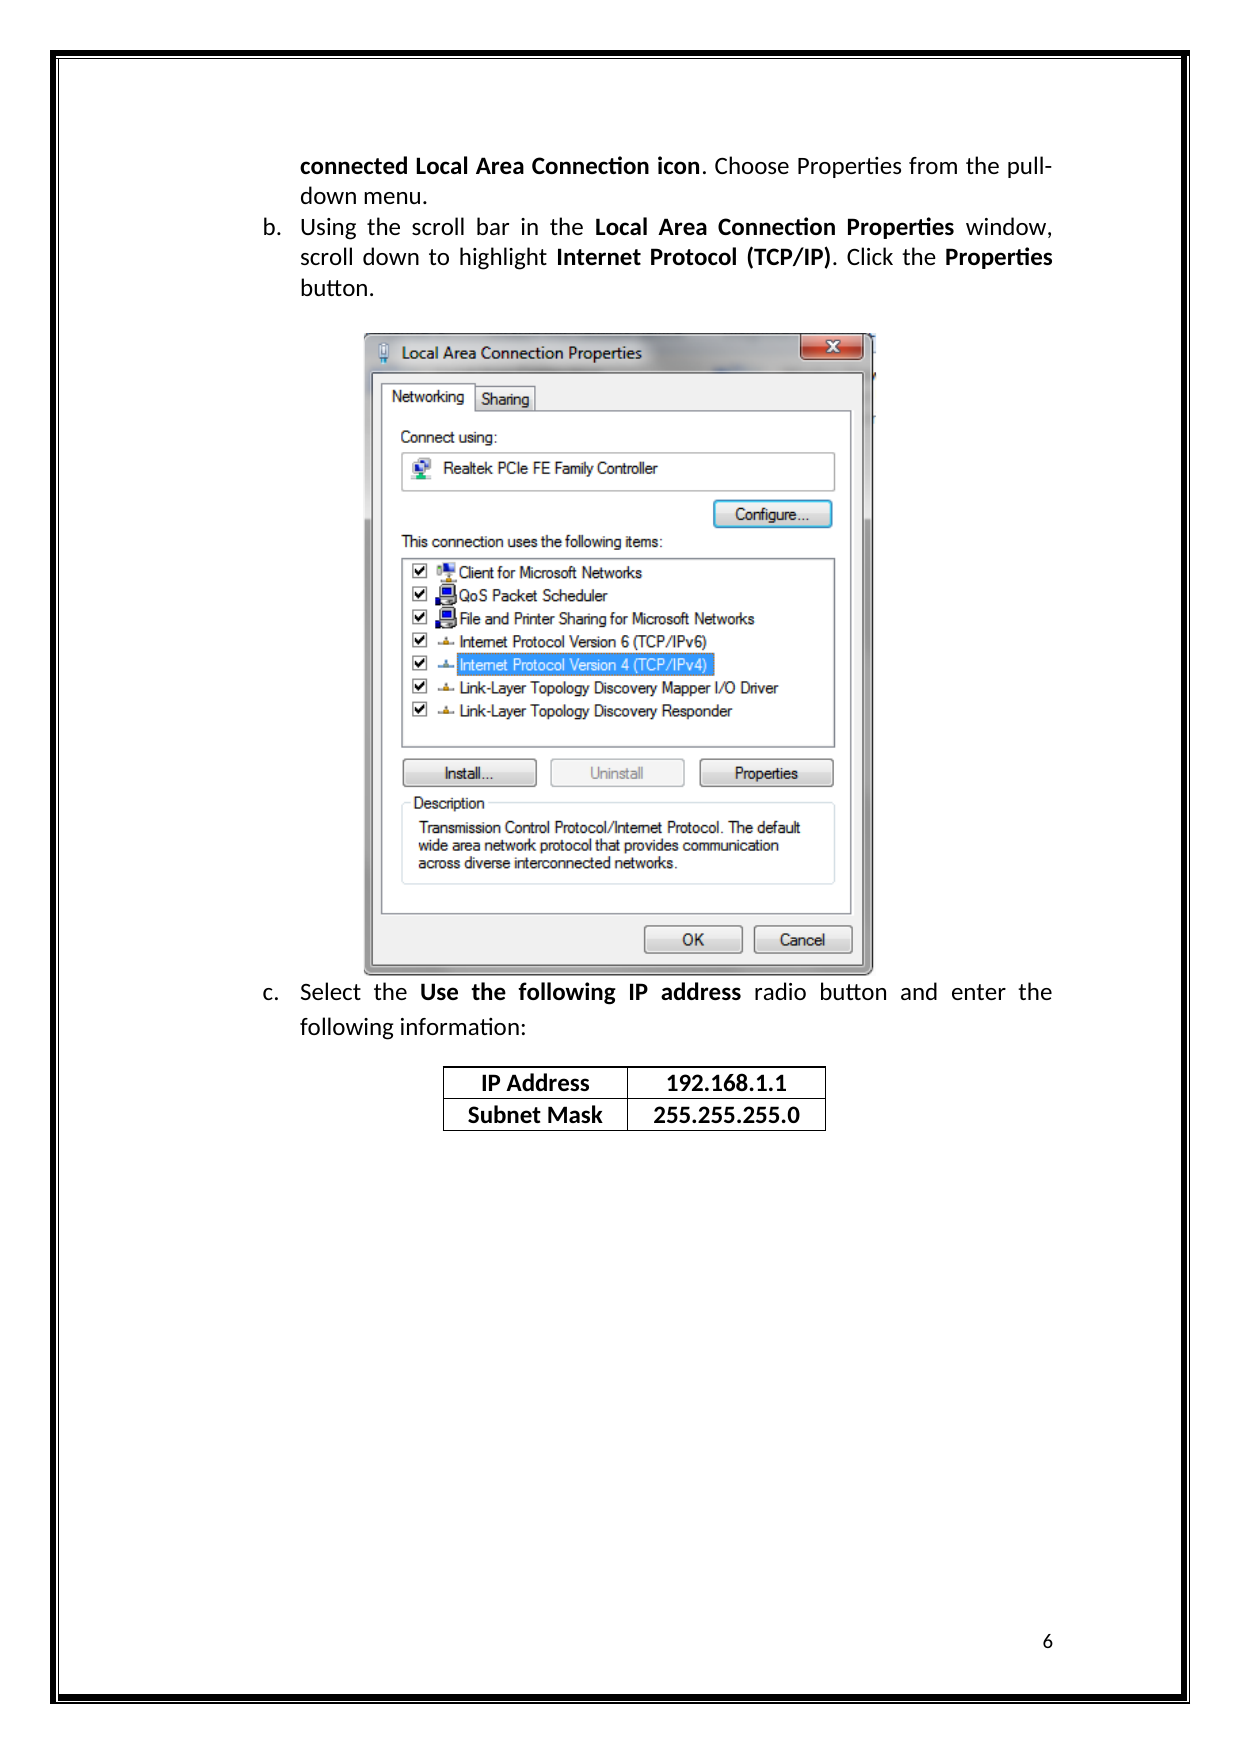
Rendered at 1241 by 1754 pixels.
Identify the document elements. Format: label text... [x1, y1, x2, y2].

picture [363, 333, 877, 976]
table_header IP Address [444, 1068, 627, 1098]
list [262, 150, 1053, 211]
list Select the Use the following IP address radio button and enter the following information: [262, 976, 1053, 1041]
table_cell Subnet Mask [444, 1099, 627, 1129]
table_cell 255.255.255.0 [628, 1099, 825, 1129]
list Using the scroll bar in the Local Area Connection Properties window, scroll down to highlight Internet Protocol (TCP/IP). Click the Properties button. [262, 211, 1053, 303]
table_header 192.168.1.1 [628, 1068, 825, 1098]
